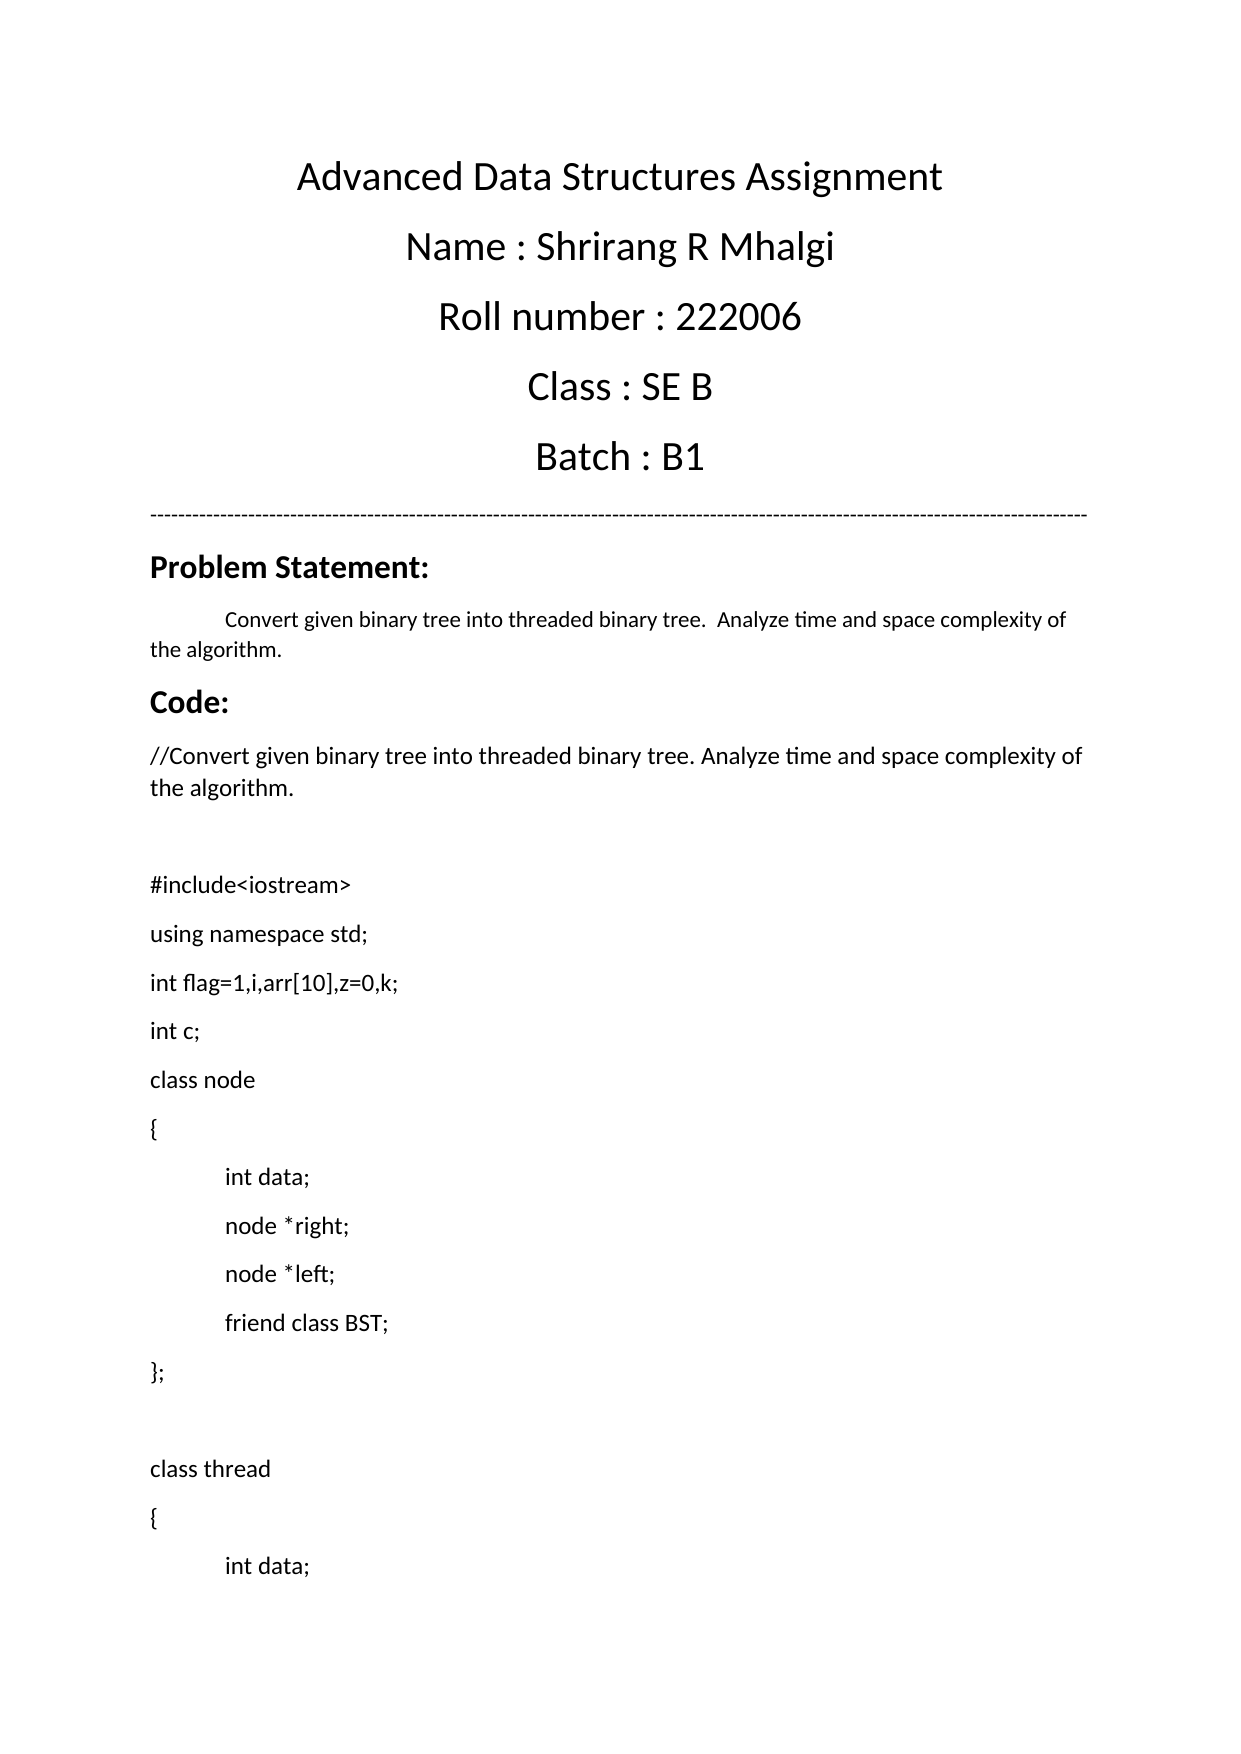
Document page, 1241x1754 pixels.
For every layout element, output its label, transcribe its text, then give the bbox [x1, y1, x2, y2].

text Batch : B1 [150, 430, 1090, 481]
text Code: [150, 681, 1090, 722]
text Name : Shrirang R Mhalgi [150, 220, 1090, 271]
text int data; [150, 1551, 1090, 1581]
text using namespace std; [150, 918, 1090, 949]
text class node [150, 1064, 1090, 1094]
text Advanced Data Structures Assignment [150, 150, 1090, 201]
text Convert given binary tree into threaded binary tree. Analyze time and space complexity of the algorithm. [150, 605, 1090, 663]
text //Convert given binary tree into threaded binary tree. Analyze time and space complexity of the algorithm. [150, 740, 1090, 803]
text class thread [150, 1453, 1090, 1484]
text Roll number : 222006 [150, 290, 1090, 341]
text int c; [150, 1015, 1090, 1046]
text int data; [150, 1161, 1090, 1192]
text }; [150, 1356, 1090, 1386]
text node *right; [150, 1210, 1090, 1241]
text Class : SE B [150, 360, 1090, 411]
text node *left; [150, 1259, 1090, 1289]
text int flag=1,i,arr[10],z=0,k; [150, 967, 1090, 997]
text #include<iostream> [150, 869, 1090, 900]
text -------------------------------------------------------------------------------------------------------------------------------------- [150, 500, 1090, 528]
text { [150, 1113, 1090, 1143]
text { [150, 1502, 1090, 1532]
text friend class BST; [150, 1307, 1090, 1338]
text Problem Statement: [150, 546, 1090, 587]
